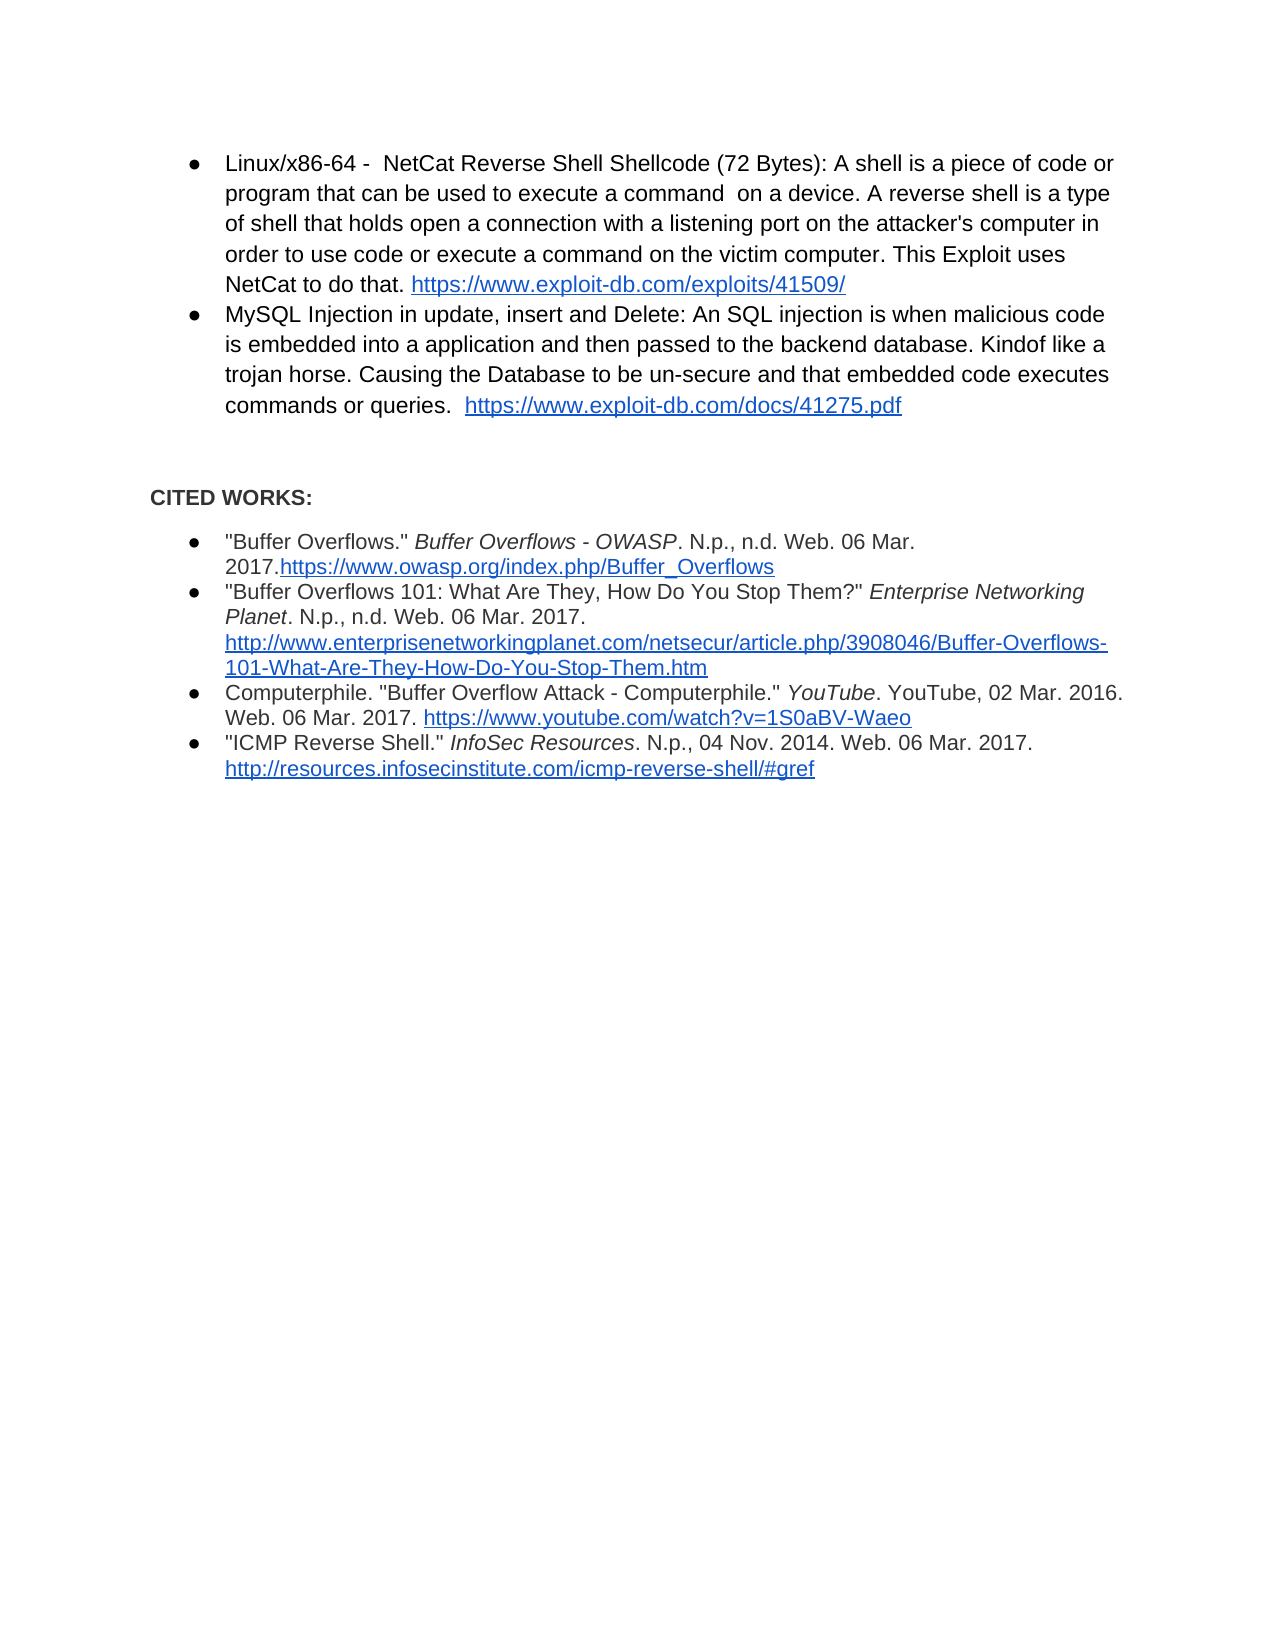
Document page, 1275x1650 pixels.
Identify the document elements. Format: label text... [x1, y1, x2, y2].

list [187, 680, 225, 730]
list Linux/x86-64 - NetCat Reverse Shell Shellcode (72 Bytes): A shell is a piece of code or program that can be used to execute a command on a device. A reverse shell is a type of shell that holds open a connection with a listening port on the attacker's computer in order to use code or execute a command on the victim computer. This Exploit uses NetCat to do that. https://www.exploit-db.com/exploits/41509/ [187, 150, 1125, 297]
list "ICMP Reverse Shell." InfoSec Resources. N.p., 04 Nov. 2014. Web. 06 Mar. 2017. http://resources.infosecinstitute.com/icmp-reverse-shell/#gref [815, 730, 1125, 781]
list Computerphile. "Buffer Overflow Attack - Computerphile." YouTube. YouTube, 02 Mar. 2016. Web. 06 Mar. 2017. https://www.youtube.com/watch?v=1S0aBV-Waeo [911, 680, 1125, 730]
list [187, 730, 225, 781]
list MySQL Injection in update, insert and Delete: An SQL injection is when malicious code is embedded into a application and then passed to the backend database. Kindof like a trojan horse. Causing the Database to be un-secure and that embedded code executes commands or queries. https://www.exploit-db.com/docs/41275.pdf [187, 301, 1125, 418]
text CITED WORKS: [150, 484, 1125, 510]
list "Buffer Overflows 101: What Are They, How Do You Stop Them?" Enterprise Networking Planet. N.p., n.d. Web. 06 Mar. 2017. http://www.enterprisenetworkingplanet.com/netsecur/article.php/3908046/Buffer-Overflows-101-What-Are-They-How-Do-You-Stop-Them.htm [539, 579, 1125, 680]
list "Buffer Overflows." Buffer Overflows - OWASP. N.p., n.d. Web. 06 Mar. 2017.https://www.owasp.org/index.php/Buffer_Overflows [187, 528, 1125, 579]
